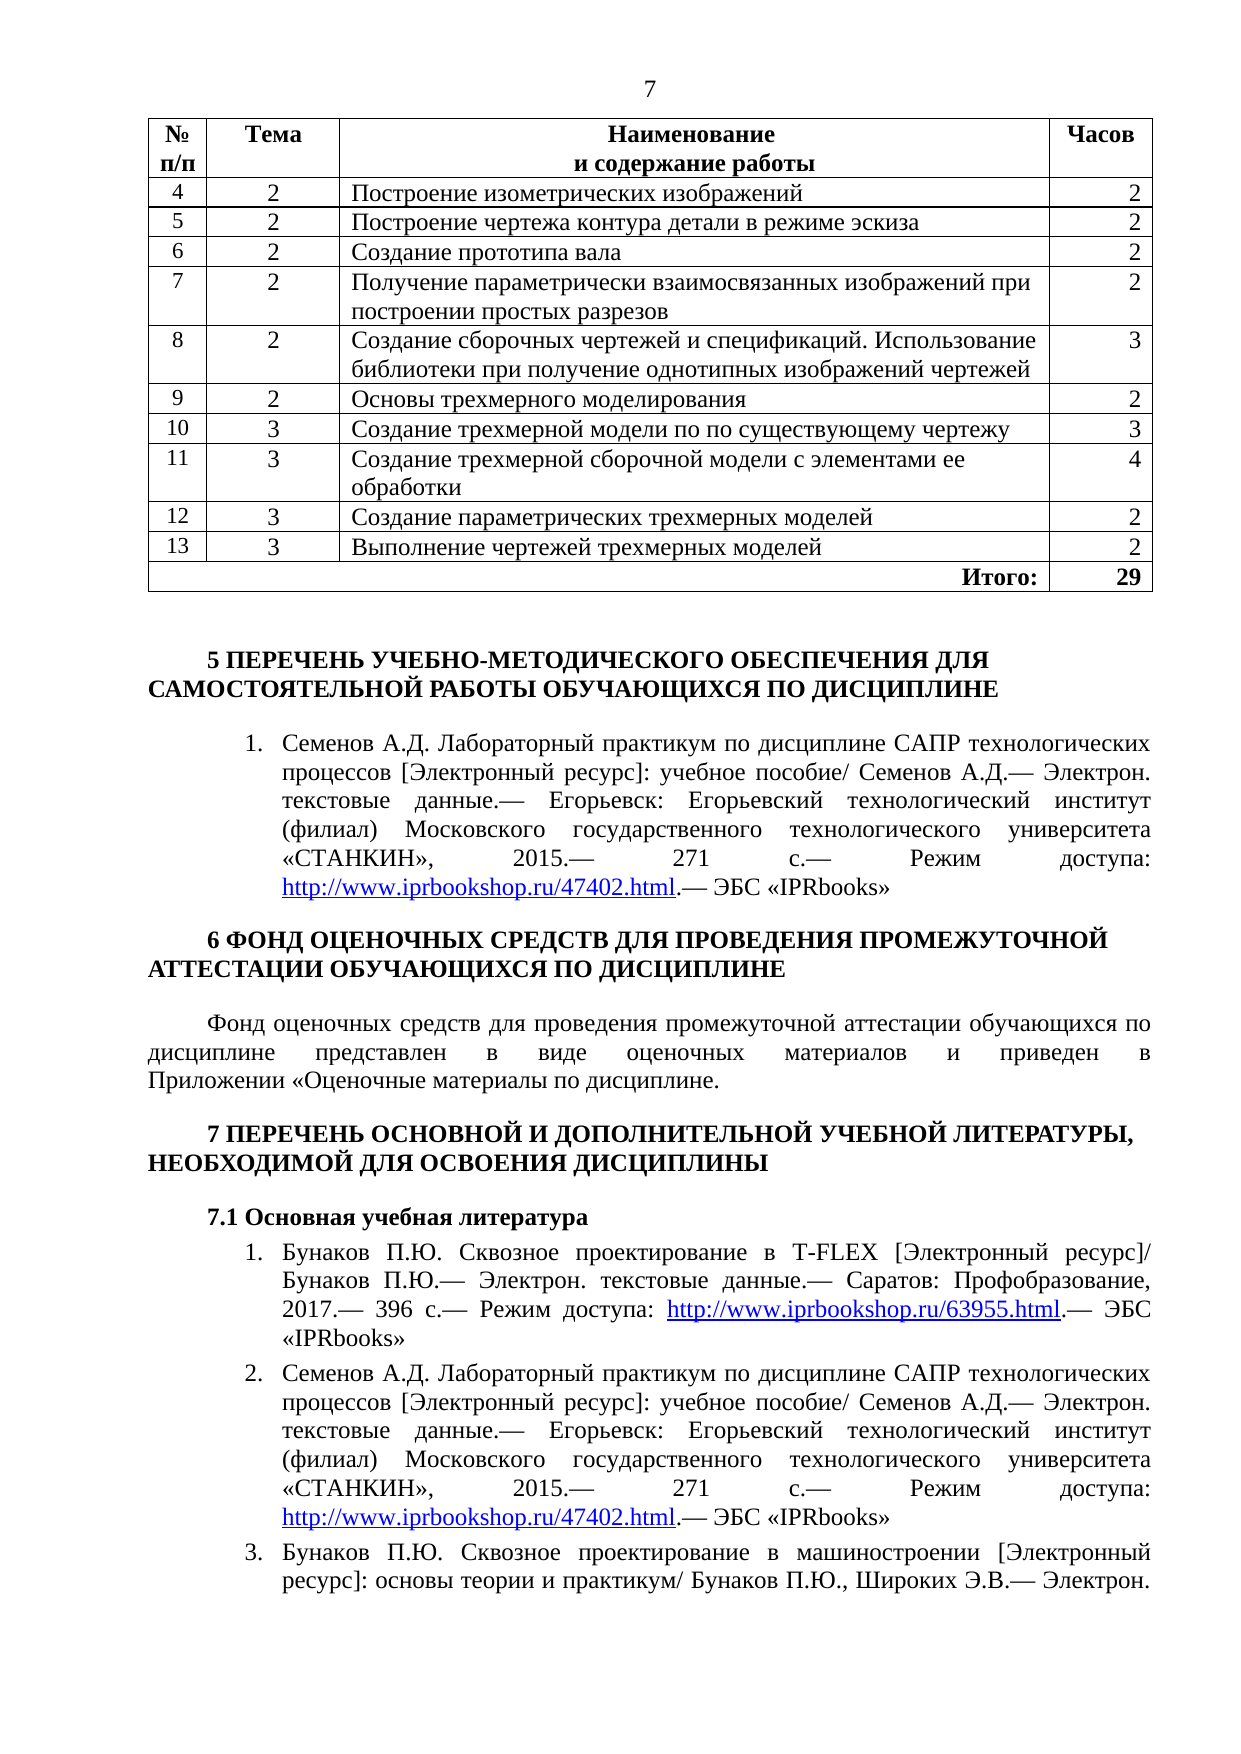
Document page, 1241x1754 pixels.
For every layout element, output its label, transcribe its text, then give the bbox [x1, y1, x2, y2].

text Фонд оценочных средств для проведения промежуточной аттестации обучающихся по дисциплине представлен в виде оценочных материалов и приведен в Приложении «Оценочные материалы по дисциплине. [148, 1008, 1152, 1094]
table_cell 6 [149, 237, 206, 266]
table_cell 2 [1050, 178, 1152, 206]
table_cell 11 [149, 444, 206, 501]
table_cell Основы трехмерного моделирования [340, 384, 1049, 413]
table_cell 2 [1050, 532, 1152, 561]
subtitle Перечень основной и дополнительной учебной литературы, необходимой для освоения дисциплины [148, 1119, 1152, 1177]
table_cell Создание трехмерной сборочной модели с элементами ее обработки [340, 444, 1049, 501]
subtitle Перечень учебно-методического обеспечения для самостоятельной работы обучающихся по дисциплине [148, 645, 1152, 703]
table_cell 7 [149, 267, 206, 324]
table_cell 3 [207, 414, 339, 443]
table_cell Итого: [149, 562, 1049, 591]
table_cell 2 [1050, 502, 1152, 531]
table_cell Построение чертежа контура детали в режиме эскиза [340, 208, 1049, 236]
list Семенов А.Д. Лабораторный практикум по дисциплине САПР технологических процессов [Электронный ресурс]: учебное пособие/ Семенов А.Д.— Электрон. текстовые данные.— Егорьевск: Егорьевский технологический институт (филиал) Московского государственного технологического университета «СТАНКИН», 2015.— 271 c.— Режим доступа: http://www.iprbookshop.ru/47402.html.— ЭБС «IPRbooks» [244, 1358, 1152, 1530]
table_cell Построение изометрических изображений [340, 178, 1049, 206]
table_cell 2 [1050, 384, 1152, 413]
table_cell 3 [1050, 414, 1152, 443]
table_cell 3 [207, 532, 339, 561]
table_cell 2 [1050, 267, 1152, 324]
table_cell Создание сборочных чертежей и спецификаций. Использование библиотеки при получение однотипных изображений чертежей [340, 326, 1049, 383]
table_cell 10 [149, 414, 206, 443]
table_header Часов [1050, 119, 1152, 177]
text Семенов А.Д. Лабораторный практикум по дисциплине САПР технологических процессов [Электронный ресурс]: учебное пособие/ Семенов А.Д.— Электрон. текстовые данные.— Егорьевск: Егорьевский технологический институт (филиал) Московского государственного технологического университета «СТАНКИН», 2015.— 271 c.— Режим доступа: http://www.iprbookshop.ru/47402.html.— ЭБС «IPRbooks» [244, 728, 1152, 900]
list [244, 1537, 1152, 1594]
table_header Тема [207, 119, 339, 177]
table_cell 9 [149, 384, 206, 413]
subtitle Основная учебная литература [148, 1202, 1152, 1230]
table_cell 2 [207, 208, 339, 236]
table_cell Создание трехмерной модели по по существующему чертежу [340, 414, 1049, 443]
table_header Наименование и содержание работы [340, 119, 1049, 177]
table_cell 2 [207, 326, 339, 383]
table_cell 4 [1050, 444, 1152, 501]
table_cell Выполнение чертежей трехмерных моделей [340, 532, 1049, 561]
table_cell 13 [149, 532, 206, 561]
list Бунаков П.Ю. Сквозное проектирование в T-FLEX [Электронный ресурс]/ Бунаков П.Ю.— Электрон. текстовые данные.— Саратов: Профобразование, 2017.— 396 c.— Режим доступа: http://www.iprbookshop.ru/63955.html.— ЭБС «IPRbooks» [244, 1237, 1152, 1352]
table_cell Создание параметрических трехмерных моделей [340, 502, 1049, 531]
table_header № п/п [149, 119, 206, 177]
table_cell 8 [149, 326, 206, 383]
table_cell 2 [207, 384, 339, 413]
table_cell 31 [1050, 562, 1152, 591]
table_cell 2 [207, 237, 339, 266]
table_cell Получение параметрически взаимосвязанных изображений при построении простых разрезов [340, 267, 1049, 324]
table_cell 2 [207, 267, 339, 324]
table_cell 4 [149, 178, 206, 206]
table_cell Создание прототипа вала [340, 237, 1049, 266]
table_cell 5 [149, 208, 206, 236]
table_cell 3 [207, 502, 339, 531]
subtitle Фонд оценочных средств для проведения промежуточной аттестации обучающихся по дисциплине [148, 925, 1152, 983]
table_cell 3 [1050, 326, 1152, 383]
table_cell 12 [149, 502, 206, 531]
table_cell 3 [207, 444, 339, 501]
table_cell 2 [1050, 237, 1152, 266]
table_cell 2 [207, 178, 339, 206]
table_cell 2 [1050, 208, 1152, 236]
